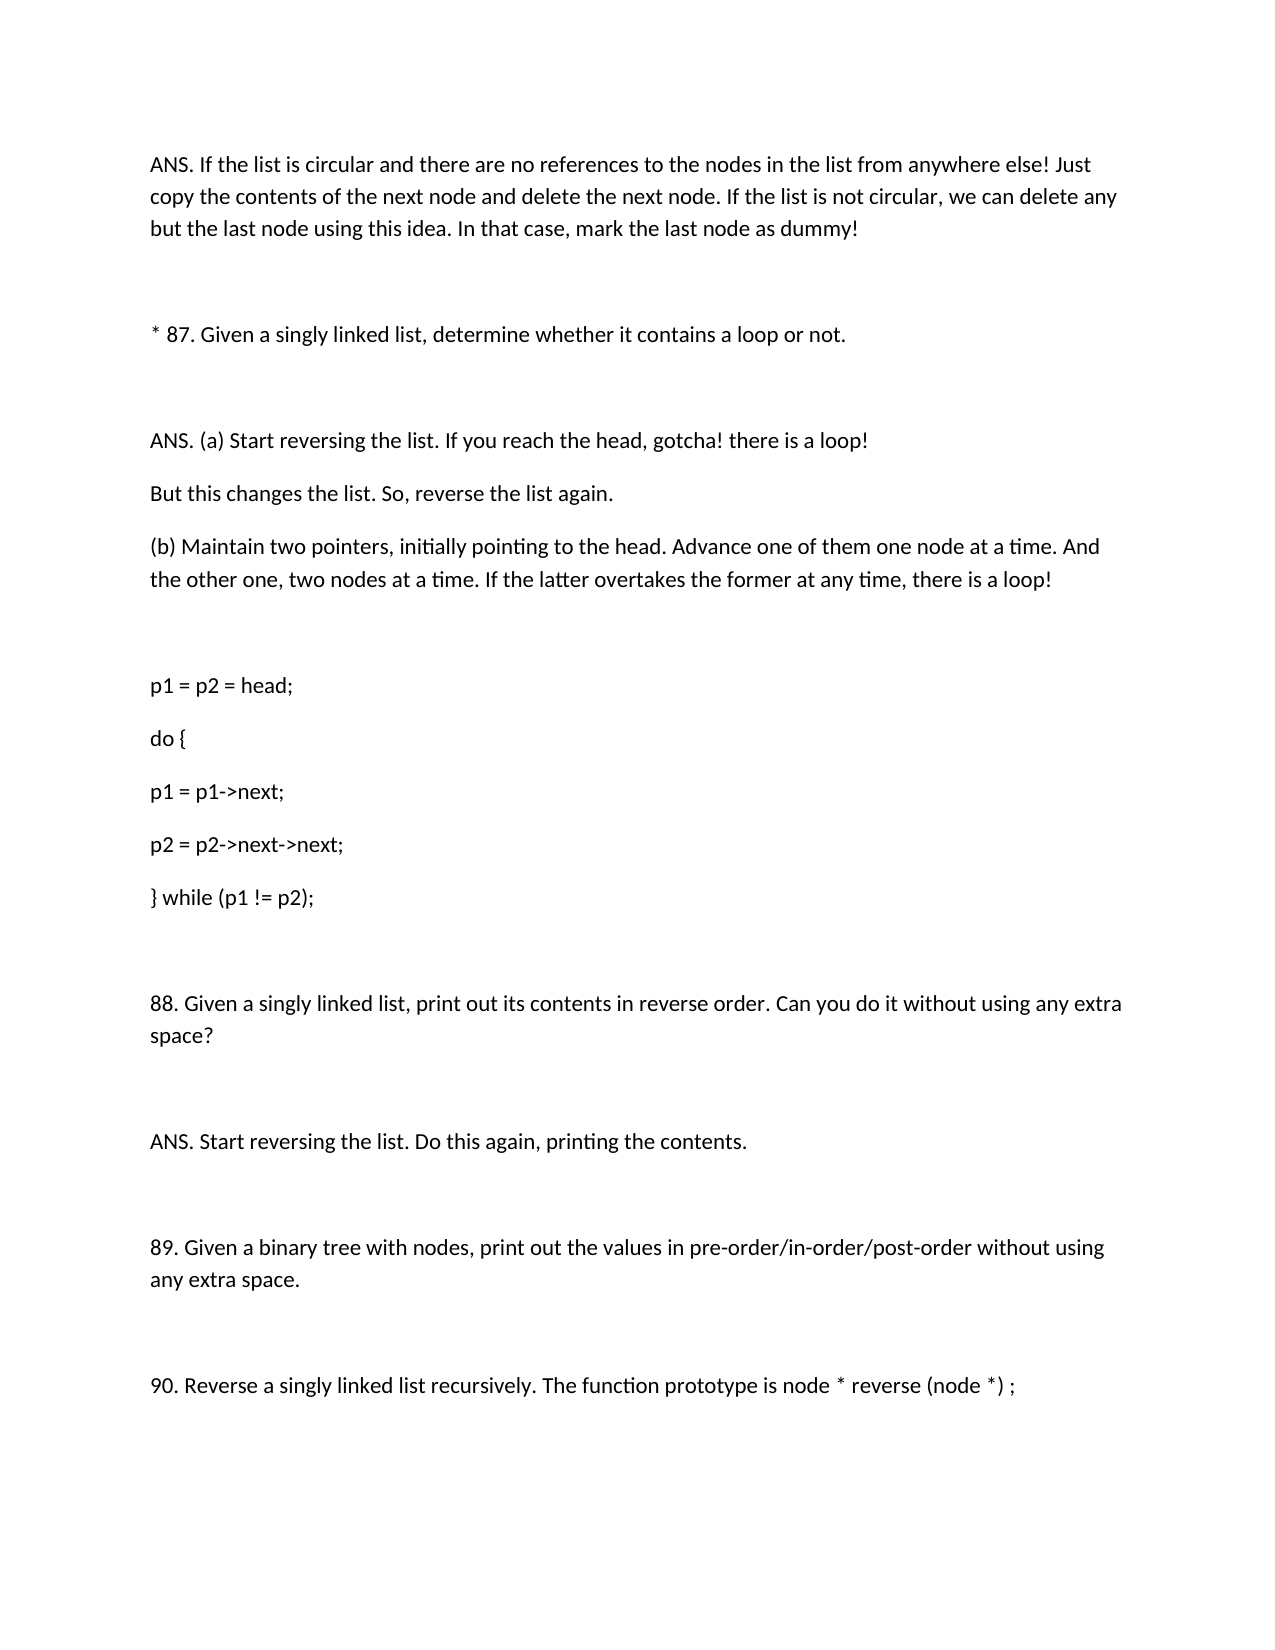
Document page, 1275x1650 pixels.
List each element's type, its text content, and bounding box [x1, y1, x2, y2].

text p1 = p1->next; [150, 777, 1125, 805]
text do { [150, 724, 1125, 752]
text ANS. (a) Start reversing the list. If you reach the head, gotcha! there is a loop! [150, 426, 1125, 454]
text p1 = p2 = head; [150, 671, 1125, 699]
text But this changes the list. So, reverse the list again. [150, 479, 1125, 507]
text } while (p1 != p2); [150, 883, 1125, 911]
text ANS. Start reversing the list. Do this again, printing the contents. [150, 1127, 1125, 1155]
text 89. Given a binary tree with nodes, print out the values in pre-order/in-order/post-order without using any extra space. [150, 1233, 1125, 1293]
text p2 = p2->next->next; [150, 830, 1125, 858]
text 90. Reverse a singly linked list recursively. The function prototype is node * reverse (node *) ; [150, 1371, 1125, 1399]
text * 87. Given a singly linked list, determine whether it contains a loop or not. [150, 320, 1125, 348]
text (b) Maintain two pointers, initially pointing to the head. Advance one of them one node at a time. And the other one, two nodes at a time. If the latter overtakes the former at any time, there is a loop! [150, 532, 1125, 593]
text 88. Given a singly linked list, print out its contents in reverse order. Can you do it without using any extra space? [150, 989, 1125, 1049]
text ANS. If the list is circular and there are no references to the nodes in the list from anywhere else! Just copy the contents of the next node and delete the next node. If the list is not circular, we can delete any but the last node using this idea. In that case, mark the last node as dummy! [150, 150, 1125, 242]
